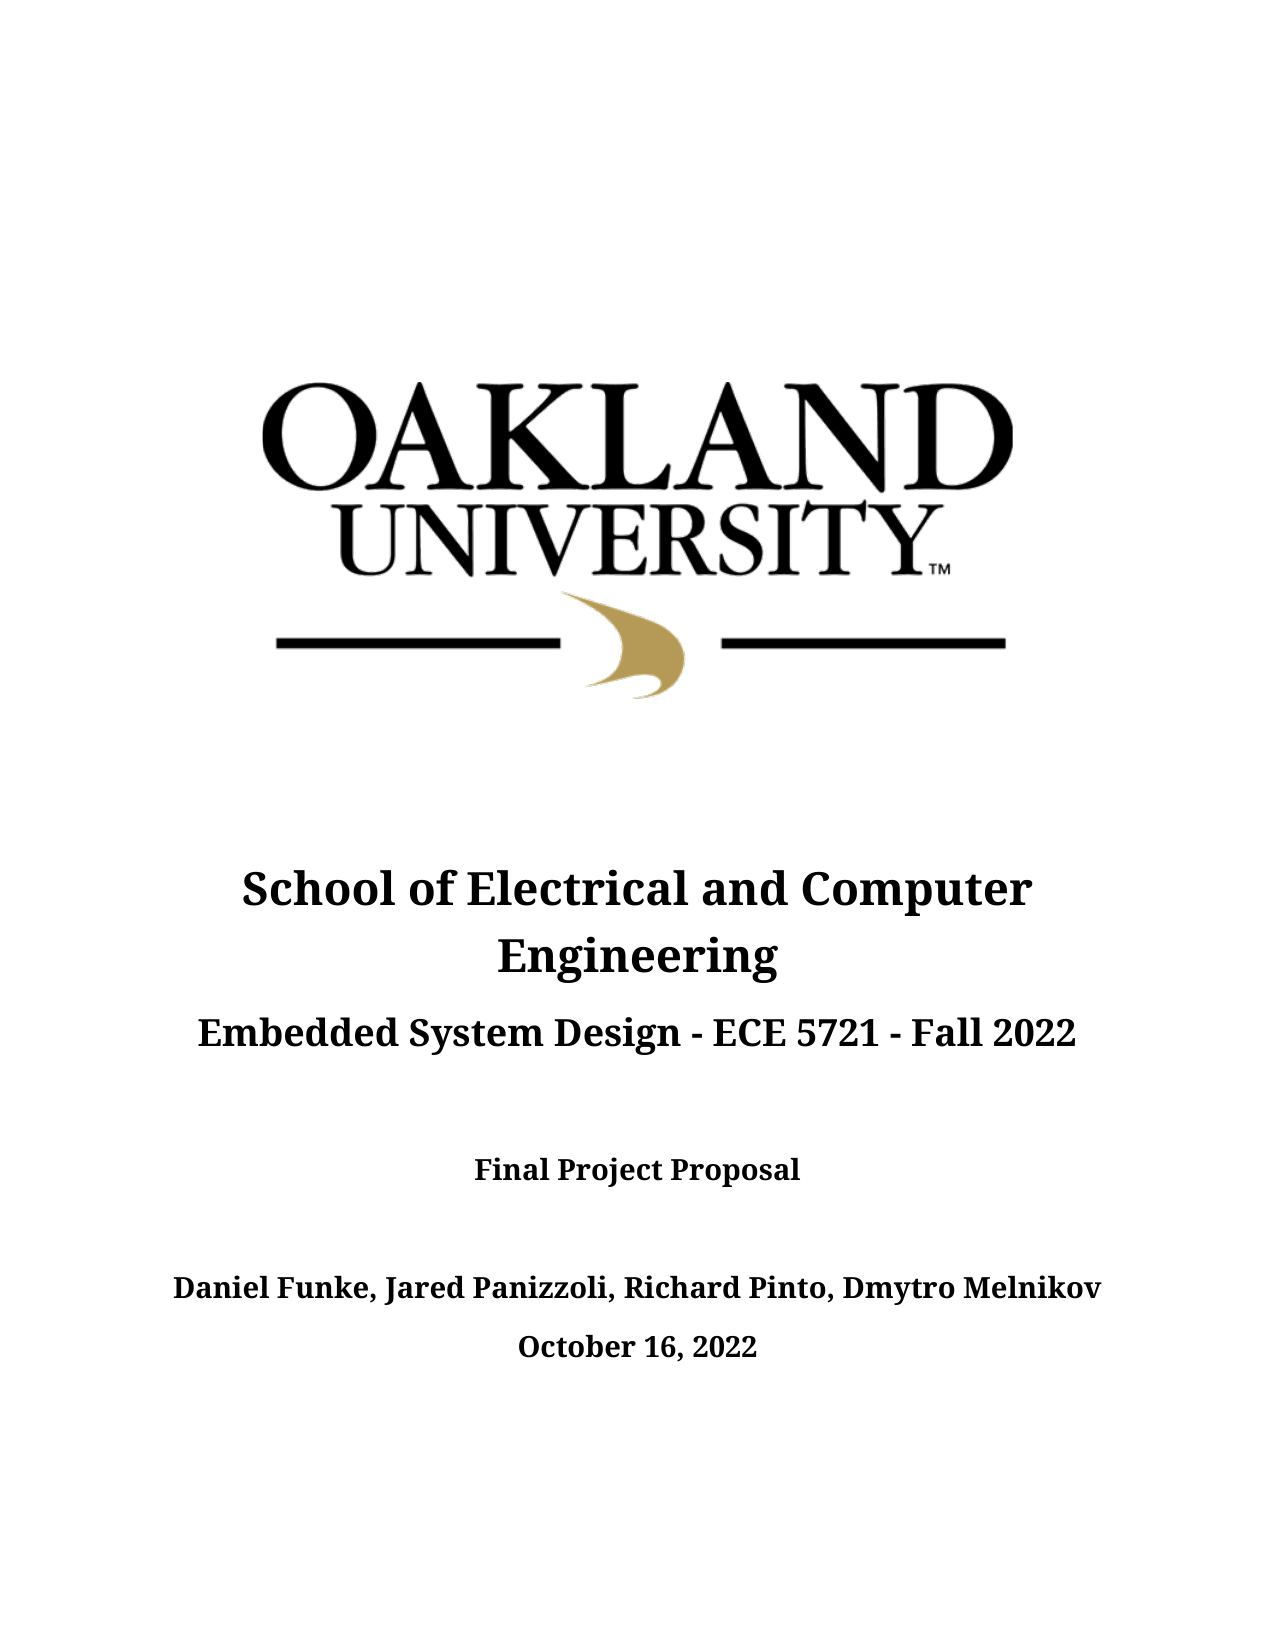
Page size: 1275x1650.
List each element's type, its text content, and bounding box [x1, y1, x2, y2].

text School of Electrical and Computer Engineering [150, 857, 1125, 986]
text October 16, 2022 [150, 1326, 1125, 1366]
text Daniel Funke, Jared Panizzoli, Richard Pinto, Dmytro Melnikov [150, 1267, 1125, 1307]
picture [262, 382, 1013, 699]
text Final Project Proposal [150, 1149, 1125, 1189]
text Embedded System Design - ECE 5721 - Fall 2022 [150, 1007, 1125, 1058]
